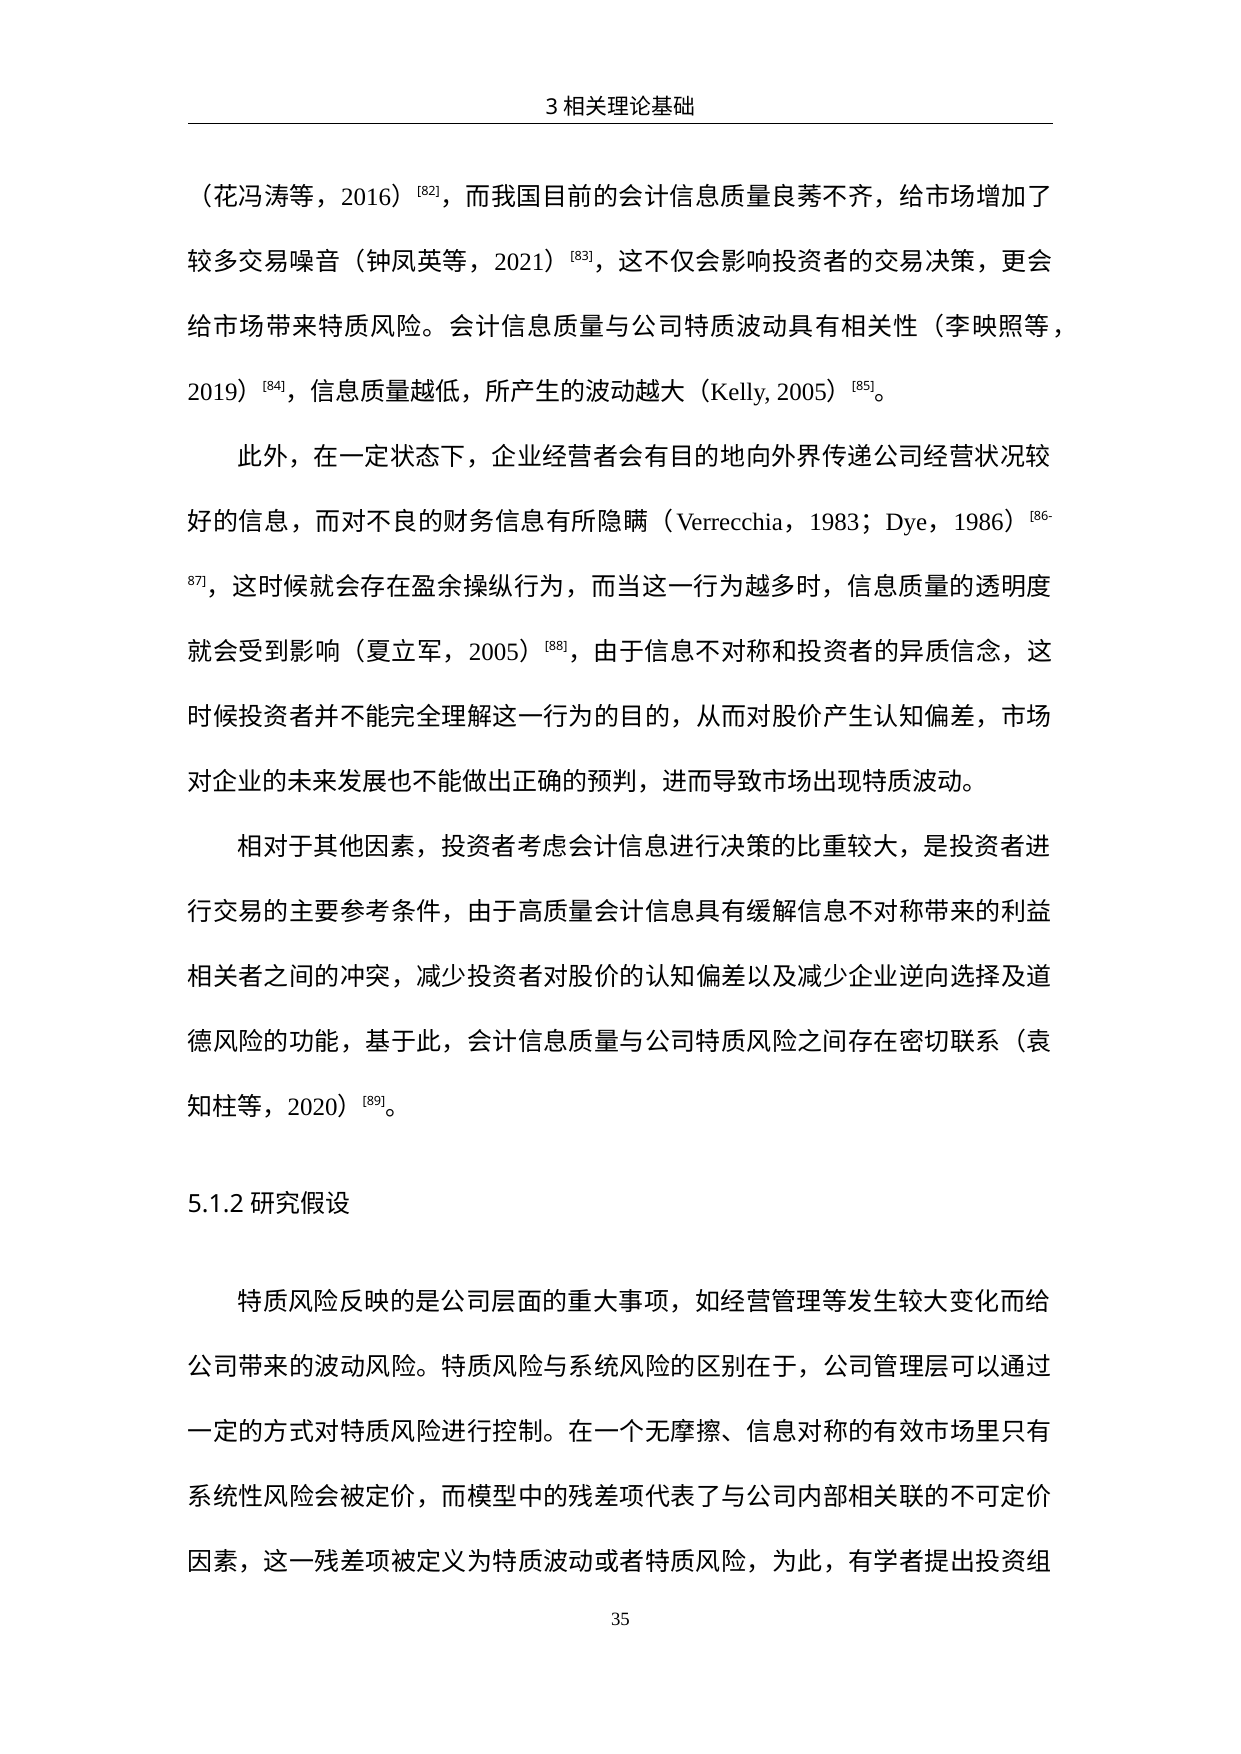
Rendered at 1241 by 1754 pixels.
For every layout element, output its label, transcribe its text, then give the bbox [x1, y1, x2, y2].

text 此外，在一定状态下，企业经营者会有目的地向外界传递公司经营状况较好的信息，而对不良的财务信息有所隐瞒（Verrecchia，1983；Dye，1986）[86-87]，这时候就会存在盈余操纵行为，而当这一行为越多时，信息质量的透明度就会受到影响（夏立军，2005）[88]，由于信息不对称和投资者的异质信念，这时候投资者并不能完全理解这一行为的目的，从而对股价产生认知偏差，市场对企业的未来发展也不能做出正确的预判，进而导致市场出现特质波动。 [187, 422, 1053, 812]
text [187, 1267, 1053, 1592]
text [187, 162, 1053, 422]
text 5.1.2 研究假设 [187, 1169, 1053, 1234]
text 相对于其他因素，投资者考虑会计信息进行决策的比重较大，是投资者进行交易的主要参考条件，由于高质量会计信息具有缓解信息不对称带来的利益相关者之间的冲突，减少投资者对股价的认知偏差以及减少企业逆向选择及道德风险的功能，基于此，会计信息质量与公司特质风险之间存在密切联系（袁知柱等，2020）[89]。 [187, 812, 1053, 1137]
